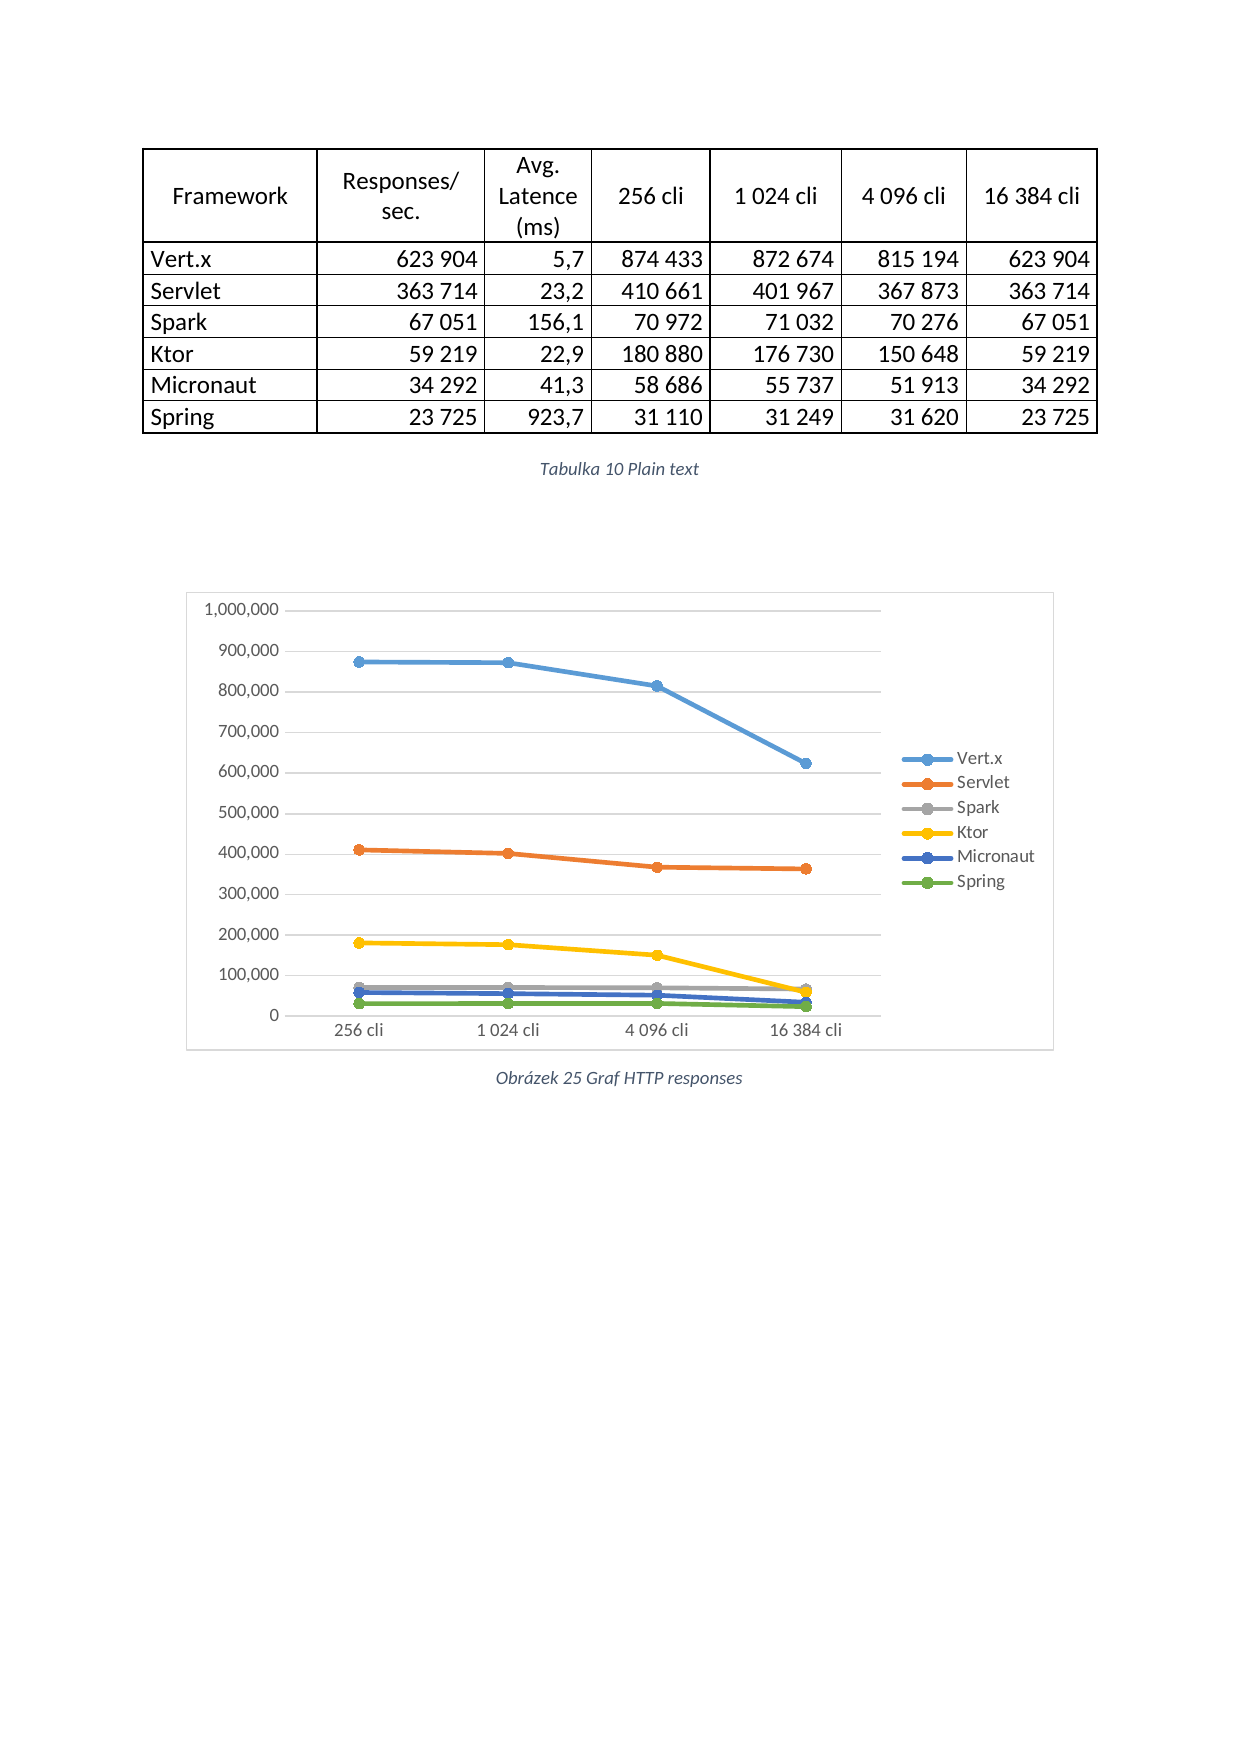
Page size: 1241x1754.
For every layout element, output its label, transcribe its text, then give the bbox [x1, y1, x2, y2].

table_cell 923,7 [485, 401, 591, 432]
table_cell 23 725 [318, 401, 484, 432]
table_cell 5,7 [485, 243, 591, 274]
table_cell Vert.x [144, 243, 316, 274]
table_cell 31 249 [711, 401, 841, 432]
table_cell 71 032 [711, 306, 841, 337]
table_cell 363 714 [967, 275, 1096, 305]
table_header 256 cli [592, 150, 709, 241]
table_cell Spring [144, 401, 316, 432]
table_cell 31 110 [592, 401, 709, 432]
table_header Responses/sec. [318, 150, 484, 241]
table_cell 874 433 [592, 243, 709, 274]
table_cell 23 725 [967, 401, 1096, 432]
table_cell Servlet [144, 275, 316, 305]
table_cell 70 972 [592, 306, 709, 337]
table_cell 815 194 [842, 243, 966, 274]
table_cell 55 737 [711, 370, 841, 400]
table_cell 59 219 [967, 338, 1096, 368]
table_cell 363 714 [318, 275, 484, 305]
table_cell 67 051 [967, 306, 1096, 337]
table_cell 58 686 [592, 370, 709, 400]
table_cell Spark [144, 306, 316, 337]
table_cell 41,3 [485, 370, 591, 400]
table_cell 23,2 [485, 275, 591, 305]
table_cell 367 873 [842, 275, 966, 305]
table_cell 623 904 [967, 243, 1096, 274]
table_cell 34 292 [967, 370, 1096, 400]
table_header 4 096 cli [842, 150, 966, 241]
table_cell 51 913 [842, 370, 966, 400]
table_cell 176 730 [711, 338, 841, 368]
table_cell 67 051 [318, 306, 484, 337]
table_cell 150 648 [842, 338, 966, 368]
table_cell 34 292 [318, 370, 484, 400]
table_header 16 384 cli [967, 150, 1096, 241]
table_cell 180 880 [592, 338, 709, 368]
table_cell 401 967 [711, 275, 841, 305]
table_header 1 024 cli [711, 150, 841, 241]
table_cell 623 904 [318, 243, 484, 274]
table_header Avg. Latence (ms) [485, 150, 591, 241]
table_cell 70 276 [842, 306, 966, 337]
table_cell 410 661 [592, 275, 709, 305]
table_cell Micronaut [144, 370, 316, 400]
table_cell Ktor [144, 338, 316, 368]
table_cell 22,9 [485, 338, 591, 368]
table_header Framework [144, 150, 316, 241]
table_cell 31 620 [842, 401, 966, 432]
table_cell 872 674 [711, 243, 841, 274]
table_cell 156,1 [485, 306, 591, 337]
table_cell 59 219 [318, 338, 484, 368]
